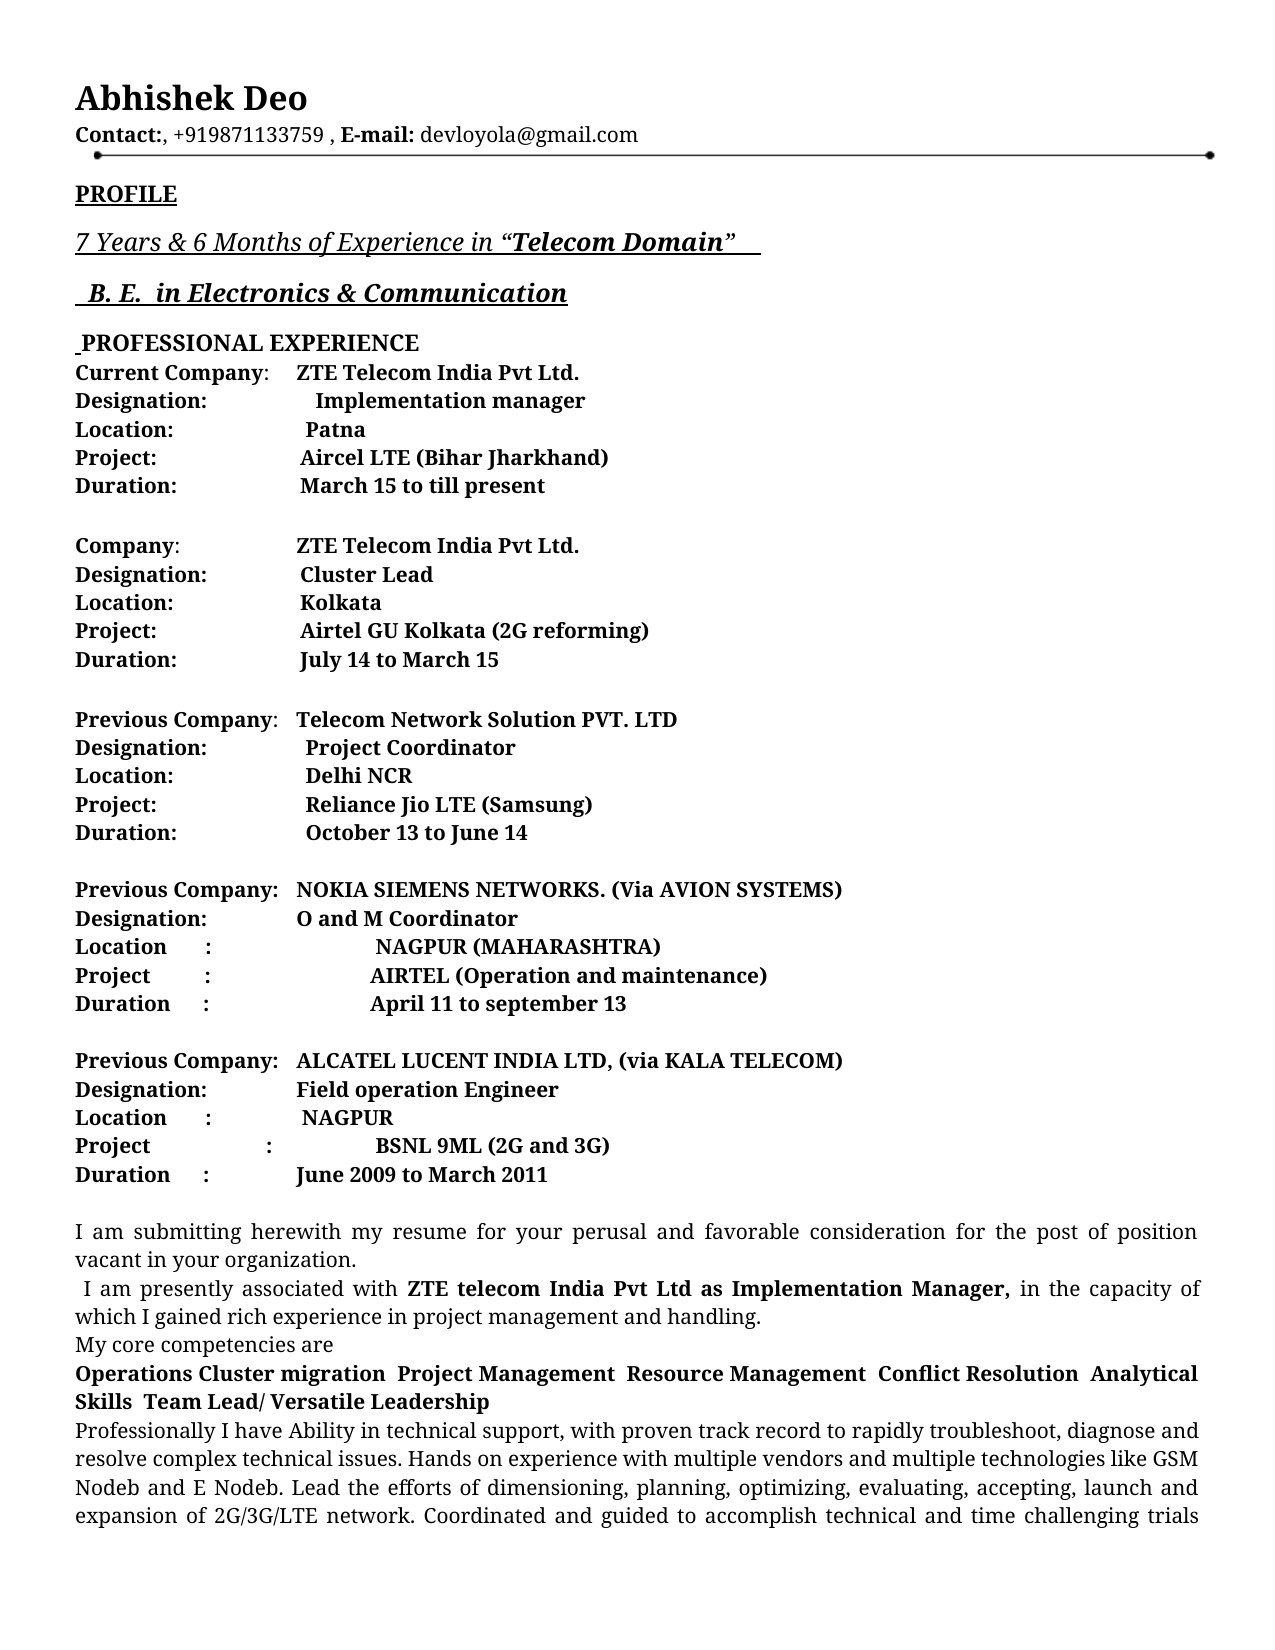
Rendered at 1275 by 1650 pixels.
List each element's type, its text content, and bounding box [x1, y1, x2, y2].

text I am presently associated with ZTE telecom India Pvt Ltd as Implementation Manager, in the capacity of which I gained rich experience in project management and handling. [75, 1274, 1200, 1331]
text Location: Delhi NCR [75, 762, 1200, 790]
text I am submitting herewith my resume for your perusal and favorable consideration for the post of position vacant in your organization. [75, 1217, 1200, 1274]
text Designation: Cluster Lead [75, 560, 1200, 588]
text Designation: O and M Coordinator [75, 904, 1200, 932]
text Current Company: ZTE Telecom India Pvt Ltd. [75, 358, 1200, 386]
text Location : NAGPUR [75, 1103, 1200, 1132]
text Project : AIRTEL (Operation and maintenance) [75, 961, 1200, 989]
text Contact:, +919871133759 , E-mail: devloyola@gmail.com [75, 120, 1200, 149]
text Previous Company: ALCATEL LUCENT INDIA LTD, (via KALA TELECOM) [75, 1046, 1200, 1075]
text Duration: March 15 to till present [75, 472, 1200, 500]
text Project: Airtel GU Kolkata (2G reforming) [75, 617, 1200, 645]
text Abhishek Deo [75, 75, 1200, 120]
text Previous Company: Telecom Network Solution PVT. LTD [75, 705, 1200, 733]
text Designation: Field operation Engineer [75, 1075, 1200, 1103]
text Duration : June 2009 to March 2011 [75, 1160, 1200, 1188]
text My core competencies are [75, 1331, 1200, 1359]
subtitle B. E. in Electronics & Communication [75, 276, 1200, 309]
text Operations Cluster migration Project Management Resource Management Conflict Resolution Analytical Skills Team Lead/ Versatile Leadership [75, 1359, 1200, 1416]
text Duration: October 13 to June 14 [75, 818, 1200, 847]
text Duration: July 14 to March 15 [75, 645, 1200, 673]
text Location: Patna [75, 415, 1200, 443]
text PROFESSIONAL EXPERIENCE [75, 327, 1200, 358]
text Location : NAGPUR (MAHARASHTRA) [75, 932, 1200, 961]
text Location: Kolkata [75, 588, 1200, 617]
picture [93, 148, 1217, 165]
text Project: Reliance Jio LTE (Samsung) [75, 790, 1200, 818]
text Designation: Implementation manager [75, 386, 1200, 415]
text Duration : April 11 to september 13 [75, 989, 1200, 1018]
text Project : BSNL 9ML (2G and 3G) [75, 1132, 1200, 1160]
text Company: ZTE Telecom India Pvt Ltd. [75, 531, 1200, 560]
text Designation: Project Coordinator [75, 733, 1200, 762]
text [75, 1416, 1200, 1530]
text 7 Years & 6 Months of Experience in “Telecom Domain” [75, 224, 1200, 258]
text PROFILE [75, 178, 1200, 209]
text Previous Company: NOKIA SIEMENS NETWORKS. (Via AVION SYSTEMS) [75, 876, 1200, 904]
text Project: Aircel LTE (Bihar Jharkhand) [75, 443, 1200, 472]
